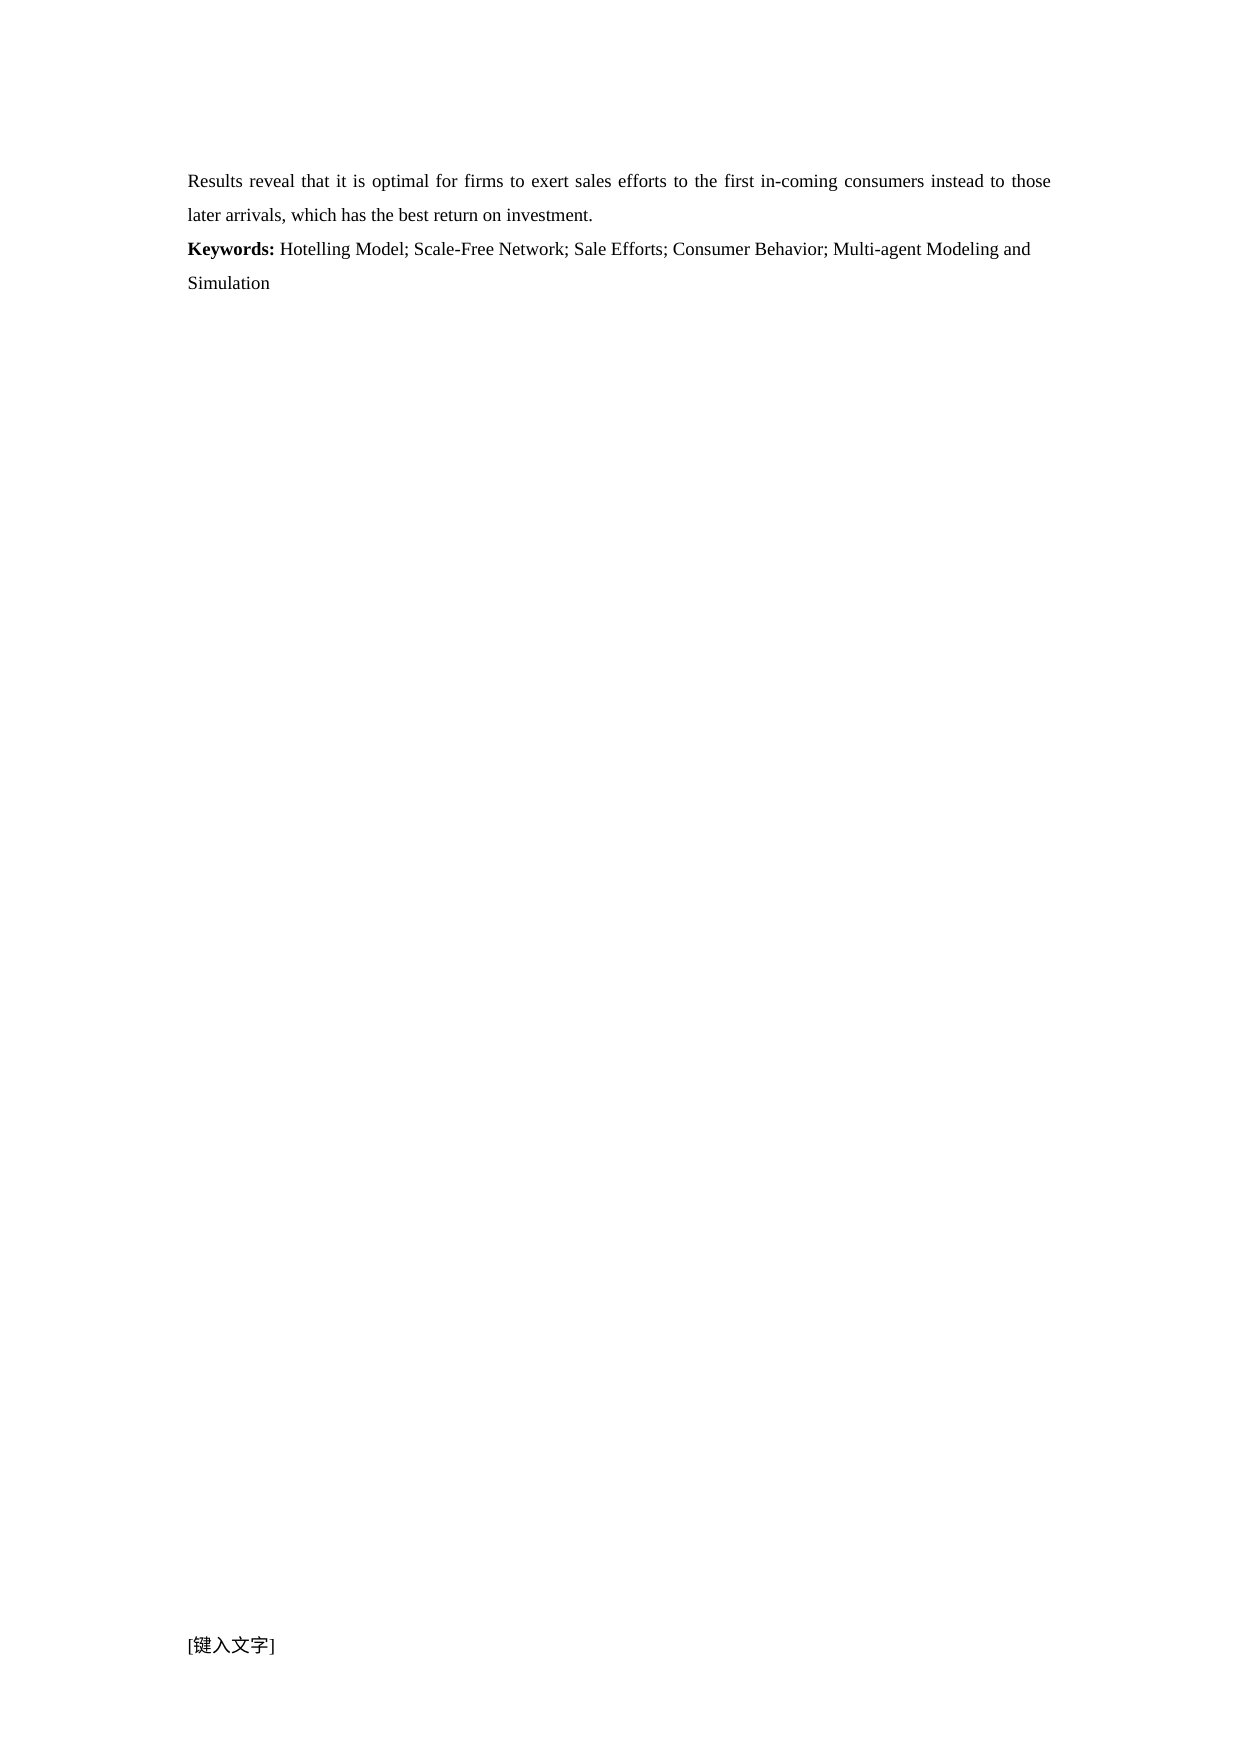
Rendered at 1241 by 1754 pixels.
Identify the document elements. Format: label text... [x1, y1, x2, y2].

text Keywords: Hotelling Model; Scale-Free Network; Sale Efforts; Consumer Behavior; Multi-agent Modeling and Simulation [187, 232, 1053, 300]
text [187, 164, 1053, 232]
